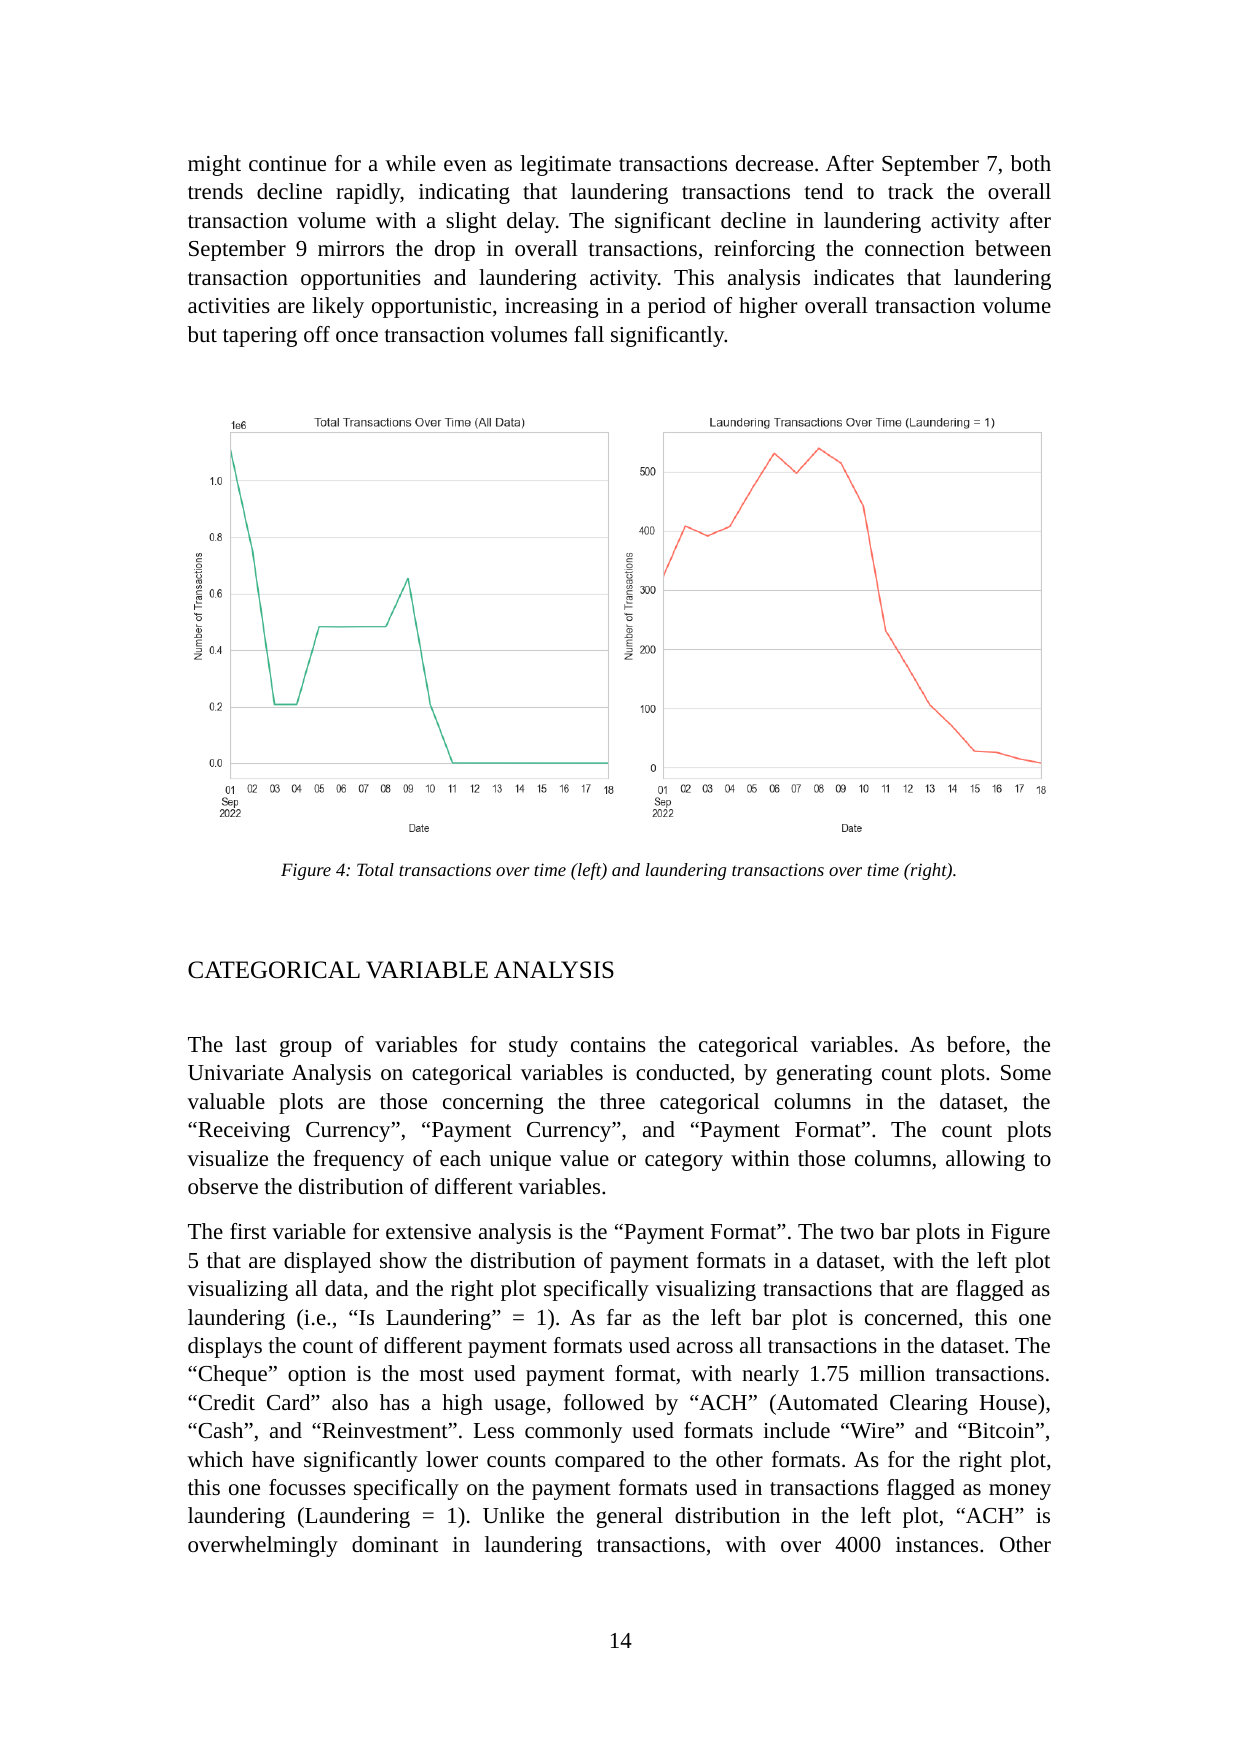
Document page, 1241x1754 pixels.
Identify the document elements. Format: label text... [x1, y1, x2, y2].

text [187, 150, 1053, 347]
text The last group of variables for study contains the categorical variables. As before, the Univariate Analysis on categorical variables is conducted, by generating count plots. Some valuable plots are those concerning the three categorical columns in the dataset, the “Receiving Currency”, “Payment Currency”, and “Payment Format”. The count plots visualize the frequency of each unique value or category within those columns, allowing to observe the distribution of different variables. [187, 1031, 1053, 1199]
text Figure 4: Total transactions over time (left) and laundering transactions over time (right). [187, 859, 1053, 881]
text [187, 1218, 1053, 1557]
subtitle CATEGORICAL VARIABLE ANALYSIS [187, 955, 1053, 983]
picture [187, 410, 1053, 841]
